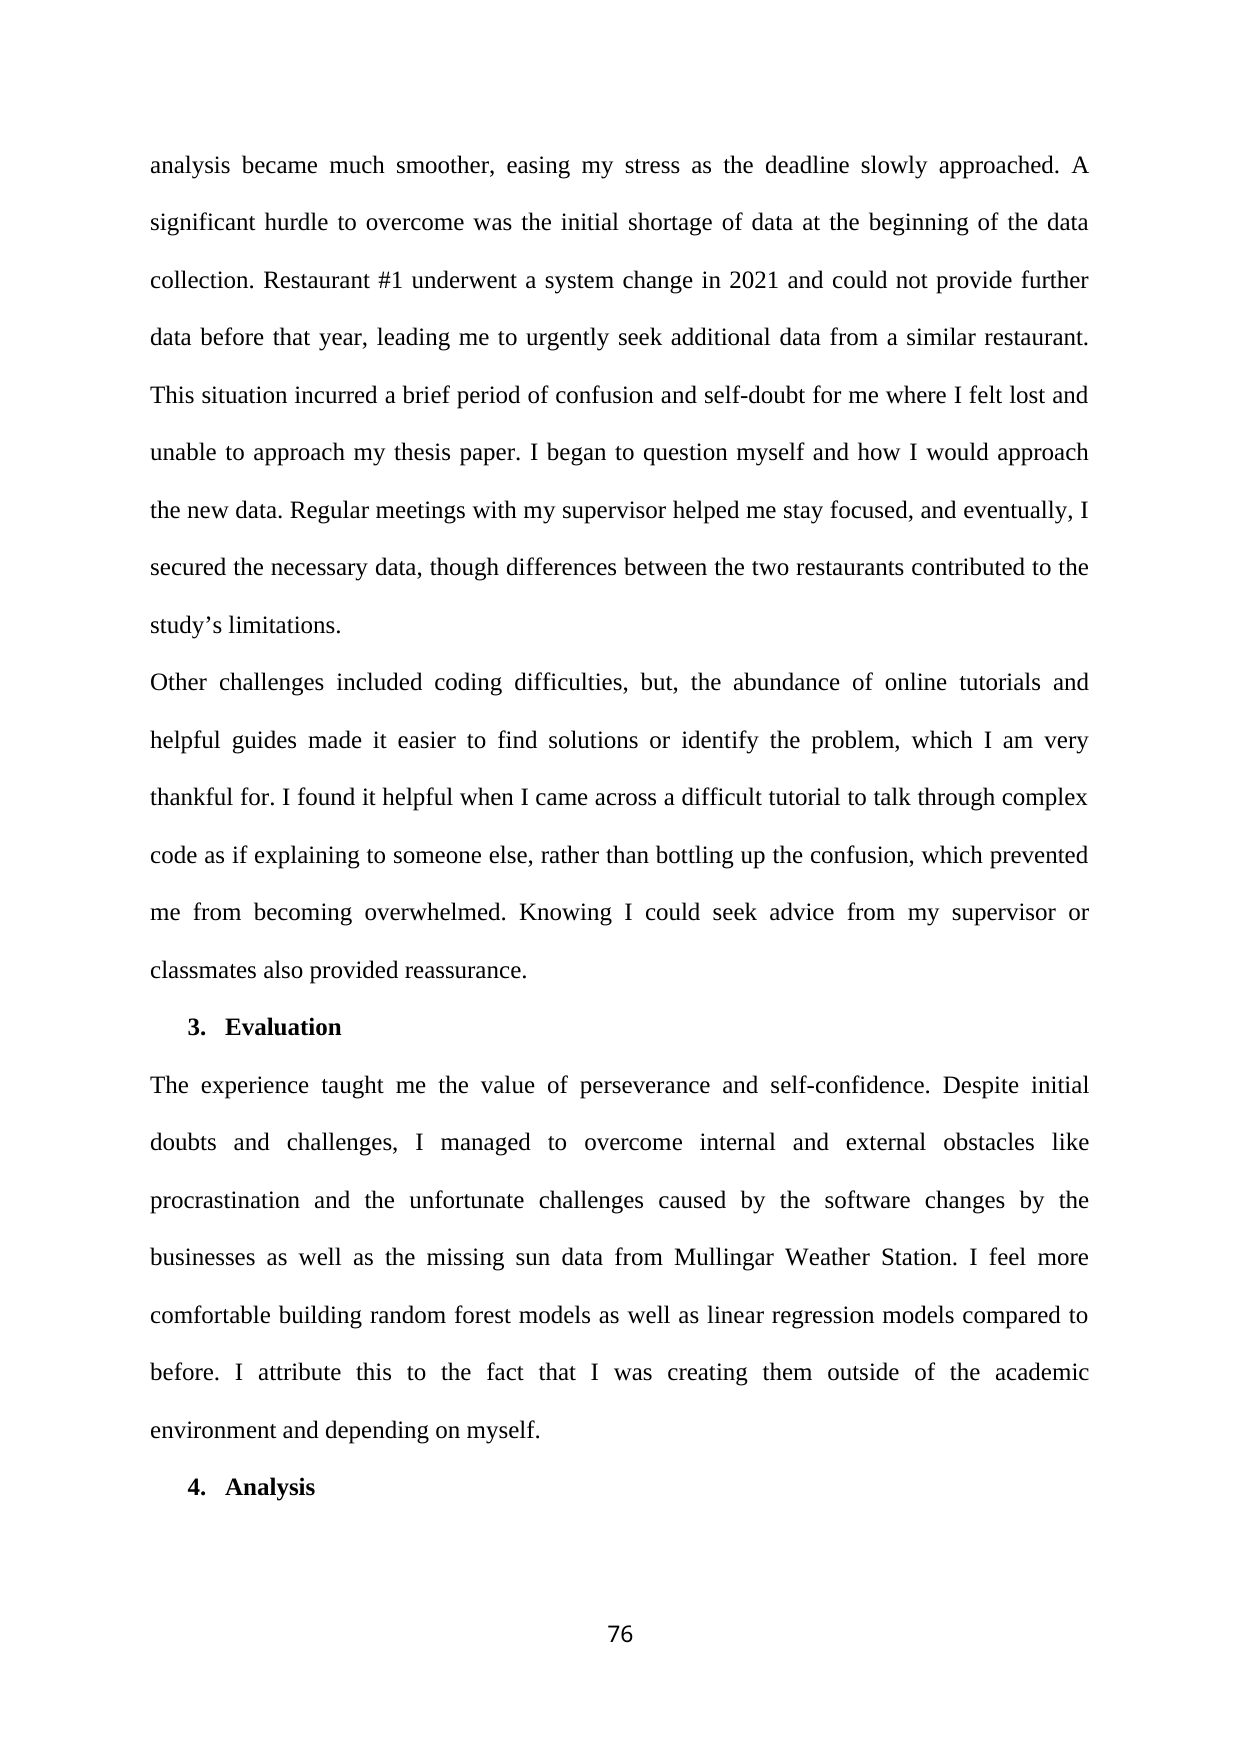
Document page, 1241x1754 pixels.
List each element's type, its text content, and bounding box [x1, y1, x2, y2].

list Analysis [187, 1472, 1090, 1501]
text Other challenges included coding difficulties, but, the abundance of online tutorials and helpful guides made it easier to find solutions or identify the problem, which I am very thankful for. I found it helpful when I came across a difficult tutorial to talk through complex code as if explaining to someone else, rather than bottling up the confusion, which prevented me from becoming overwhelmed. Knowing I could seek advice from my supervisor or classmates also provided reassurance. [150, 667, 1090, 984]
text The experience taught me the value of perseverance and self-confidence. Despite initial doubts and challenges, I managed to overcome internal and external obstacles like procrastination and the unfortunate challenges caused by the software changes by the businesses as well as the missing sun data from Mullingar Weather Station. I feel more comfortable building random forest models as well as linear regression models compared to before. I attribute this to the fact that I was creating them outside of the academic environment and depending on myself. [150, 1070, 1090, 1444]
list Evaluation [187, 1012, 1090, 1041]
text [150, 150, 1090, 639]
